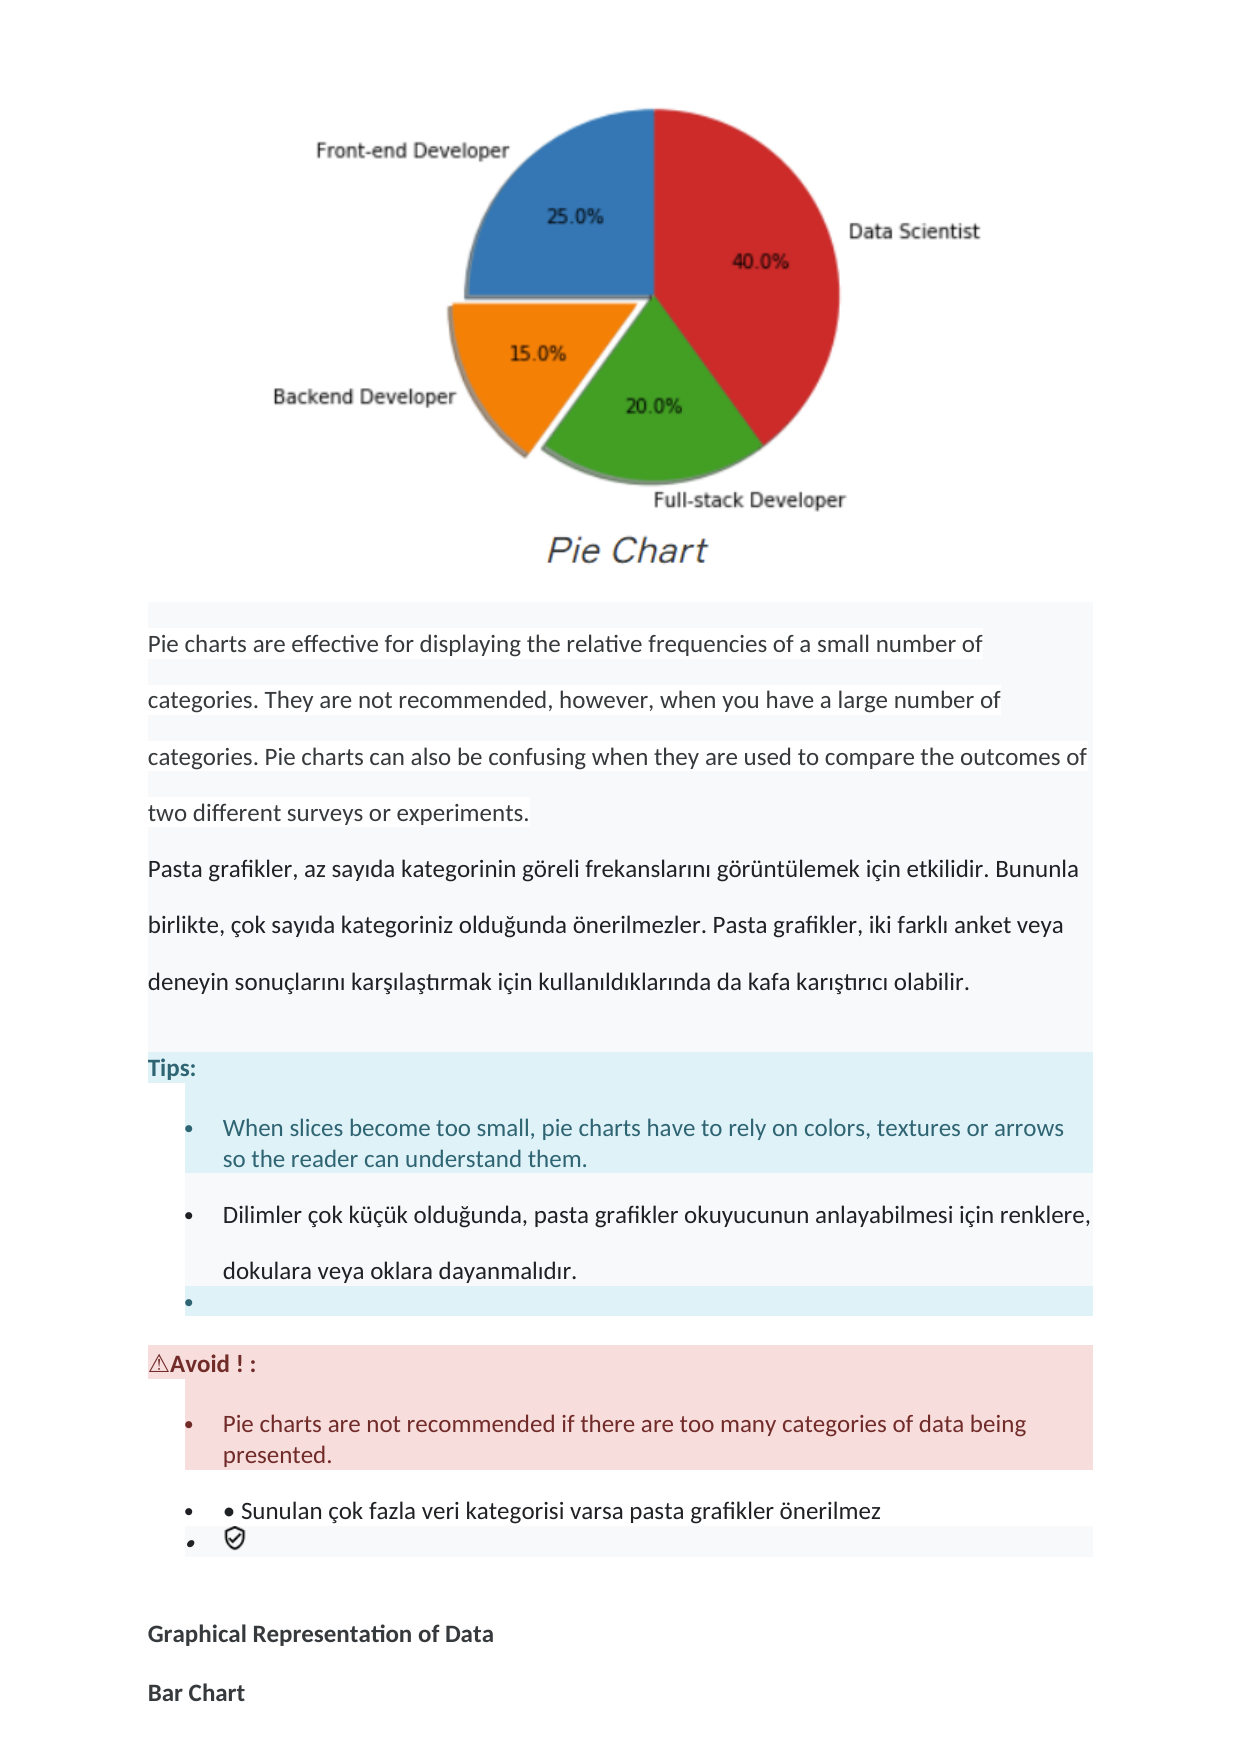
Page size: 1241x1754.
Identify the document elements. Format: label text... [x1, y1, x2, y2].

text Pasta grafikler, az sayıda kategorinin göreli frekanslarını görüntülemek için etkilidir. Bununla birlikte, çok sayıda kategoriniz olduğunda önerilmezler. Pasta grafikler, iki farklı anket veya deneyin sonuçlarını karşılaştırmak için kullanıldıklarında da kafa karıştırıcı olabilir. [148, 827, 1093, 996]
text ⚠️Avoid ! : [148, 1345, 1093, 1379]
list Dilimler çok küçük olduğunda, pasta grafikler okuyucunun anlayabilmesi için renklere, dokulara veya oklara dayanmalıdır. [185, 1173, 1093, 1286]
picture [222, 1526, 248, 1551]
subtitle Graphical Representation of Data [148, 1618, 1093, 1648]
subtitle Bar Chart [148, 1677, 1093, 1708]
list • Sunulan çok fazla veri kategorisi varsa pasta grafikler önerilmez [185, 1470, 1093, 1526]
list Pie charts are not recommended if there are too many categories of data being presented. [185, 1409, 1093, 1470]
picture [206, 59, 1152, 572]
list When slices become too small, pie charts have to rely on colors, textures or arrows so the reader can understand them. [185, 1112, 1093, 1173]
text Pie charts are effective for displaying the relative frequencies of a small number of categories. They are not recommended, however, when you have a large number of categories. Pie charts can also be confusing when they are used to compare the outcomes of two different surveys or experiments. [148, 602, 1093, 827]
text Tips: [148, 1052, 1093, 1083]
